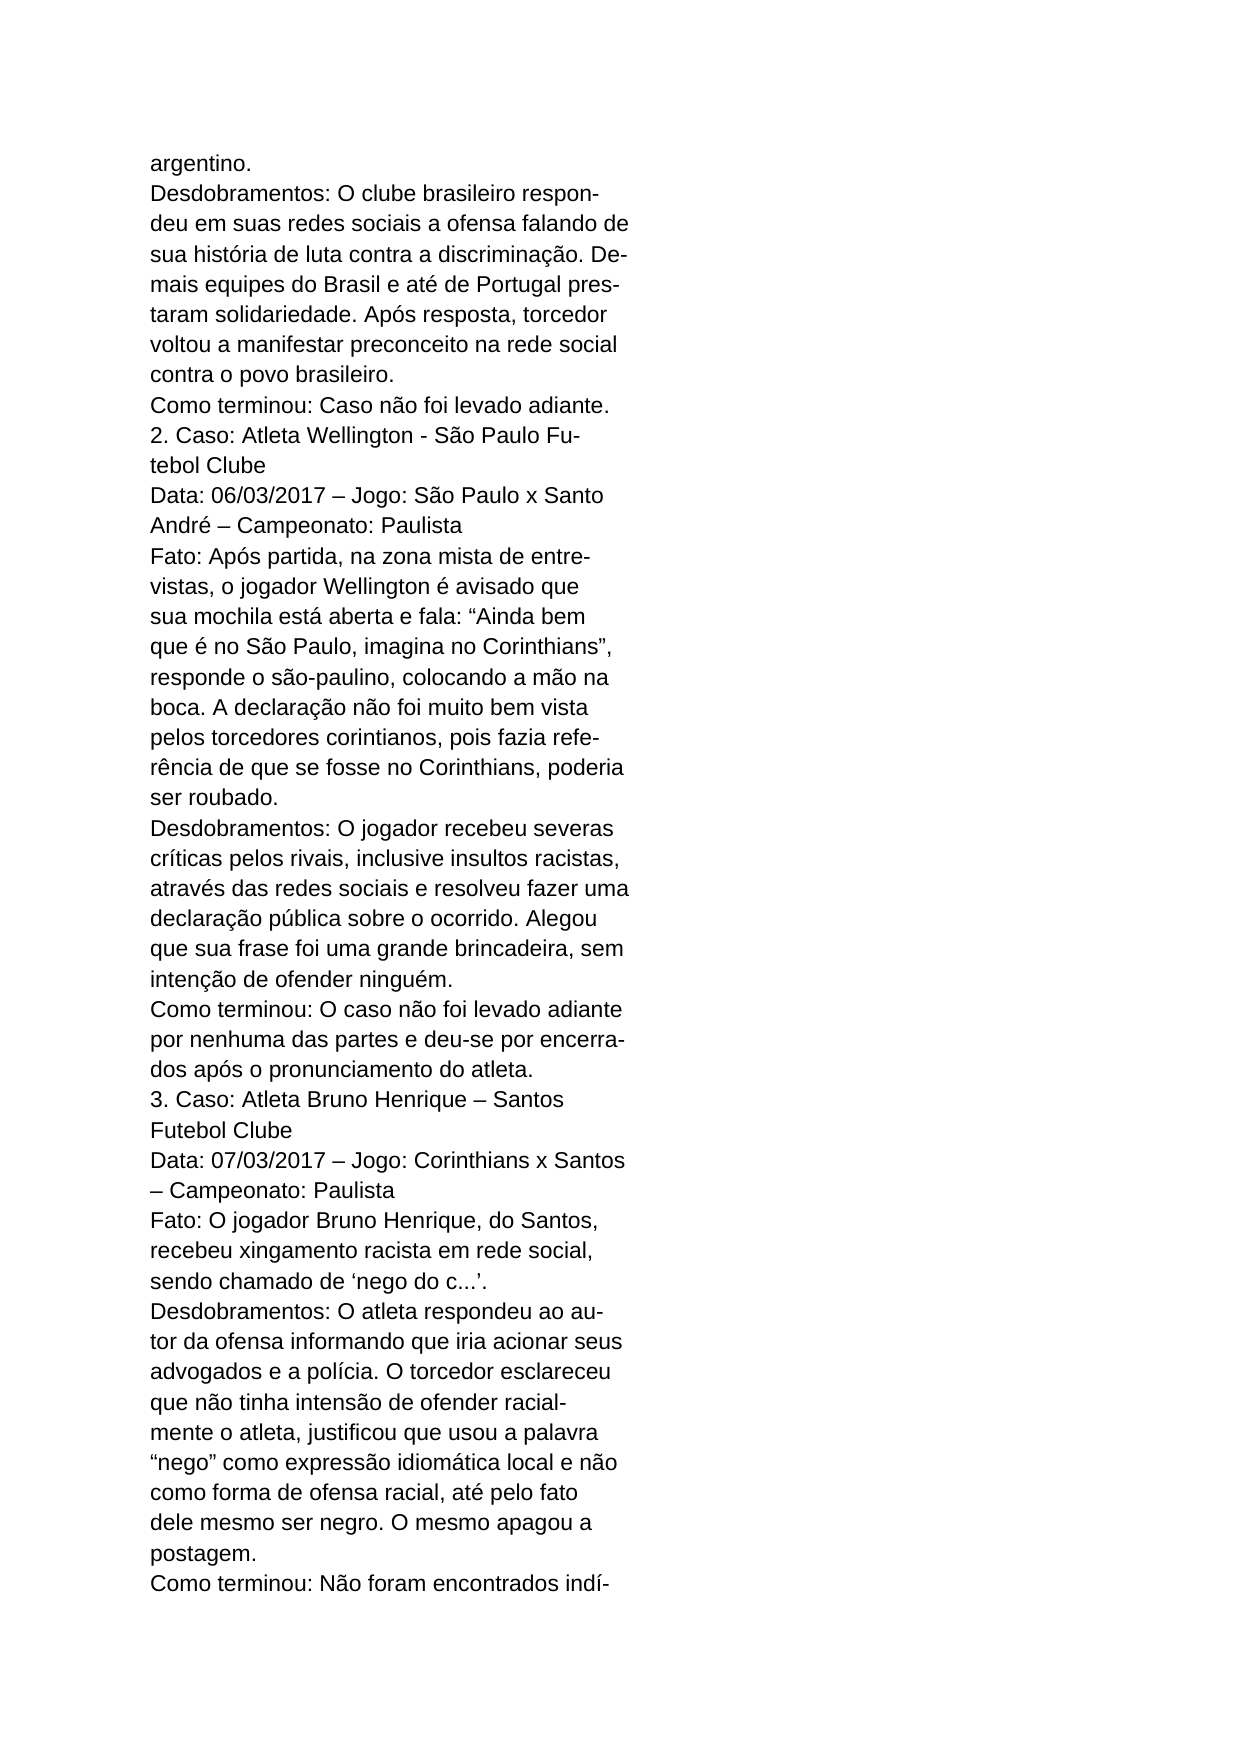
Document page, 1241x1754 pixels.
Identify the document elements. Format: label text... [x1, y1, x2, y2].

text 2. Caso: Atleta Wellington - São Paulo Fu- [150, 422, 1090, 448]
text boca. A declaração não foi muito bem vista [150, 694, 1090, 720]
text vistas, o jogador Wellington é avisado que [150, 573, 1090, 599]
text André – Campeonato: Paulista [150, 512, 1090, 539]
text intenção de ofender ninguém. [150, 966, 1090, 992]
text taram solidariedade. Após resposta, torcedor [150, 301, 1090, 327]
text 3. Caso: Atleta Bruno Henrique – Santos [150, 1086, 1090, 1113]
text contra o povo brasileiro. [150, 361, 1090, 388]
text críticas pelos rivais, inclusive insultos racistas, [150, 845, 1090, 871]
text – Campeonato: Paulista [150, 1177, 1090, 1203]
text sua história de luta contra a discriminação. De- [150, 241, 1090, 267]
text Desdobramentos: O atleta respondeu ao au- [150, 1298, 1090, 1324]
text postagem. [150, 1539, 1090, 1566]
text que sua frase foi uma grande brincadeira, sem [150, 935, 1090, 962]
text dos após o pronunciamento do atleta. [150, 1056, 1090, 1083]
text Data: 07/03/2017 – Jogo: Corinthians x Santos [150, 1147, 1090, 1173]
text que não tinha intensão de ofender racial- [150, 1388, 1090, 1415]
text Fato: O jogador Bruno Henrique, do Santos, [150, 1207, 1090, 1234]
text Como terminou: O caso não foi levado adiante [150, 996, 1090, 1022]
text Desdobramentos: O jogador recebeu severas [150, 814, 1090, 841]
text rência de que se fosse no Corinthians, poderia [150, 754, 1090, 781]
text declaração pública sobre o ocorrido. Alegou [150, 905, 1090, 932]
text Como terminou: Caso não foi levado adiante. [150, 392, 1090, 418]
text advogados e a polícia. O torcedor esclareceu [150, 1358, 1090, 1385]
text sendo chamado de ‘nego do c...’. [150, 1268, 1090, 1294]
text através das redes sociais e resolveu fazer uma [150, 875, 1090, 901]
text deu em suas redes sociais a ofensa falando de [150, 210, 1090, 237]
text “nego” como expressão idiomática local e não [150, 1449, 1090, 1475]
text Desdobramentos: O clube brasileiro respon- [150, 180, 1090, 207]
text Futebol Clube [150, 1117, 1090, 1143]
text tor da ofensa informando que iria acionar seus [150, 1328, 1090, 1354]
text responde o são-paulino, colocando a mão na [150, 663, 1090, 690]
text recebeu xingamento racista em rede social, [150, 1237, 1090, 1264]
text tebol Clube [150, 452, 1090, 478]
text que é no São Paulo, imagina no Corinthians”, [150, 633, 1090, 660]
text argentino. [150, 150, 1090, 176]
text pelos torcedores corintianos, pois fazia refe- [150, 724, 1090, 750]
text voltou a manifestar preconceito na rede social [150, 331, 1090, 358]
text Fato: Após partida, na zona mista de entre- [150, 543, 1090, 569]
text como forma de ofensa racial, até pelo fato [150, 1479, 1090, 1506]
text ser roubado. [150, 784, 1090, 811]
text Como terminou: Não foram encontrados indí- [150, 1570, 1090, 1596]
text Data: 06/03/2017 – Jogo: São Paulo x Santo [150, 482, 1090, 509]
text dele mesmo ser negro. O mesmo apagou a [150, 1509, 1090, 1536]
text sua mochila está aberta e fala: “Ainda bem [150, 603, 1090, 629]
text mente o atleta, justificou que usou a palavra [150, 1419, 1090, 1445]
text por nenhuma das partes e deu-se por encerra- [150, 1026, 1090, 1052]
text mais equipes do Brasil e até de Portugal pres- [150, 271, 1090, 297]
